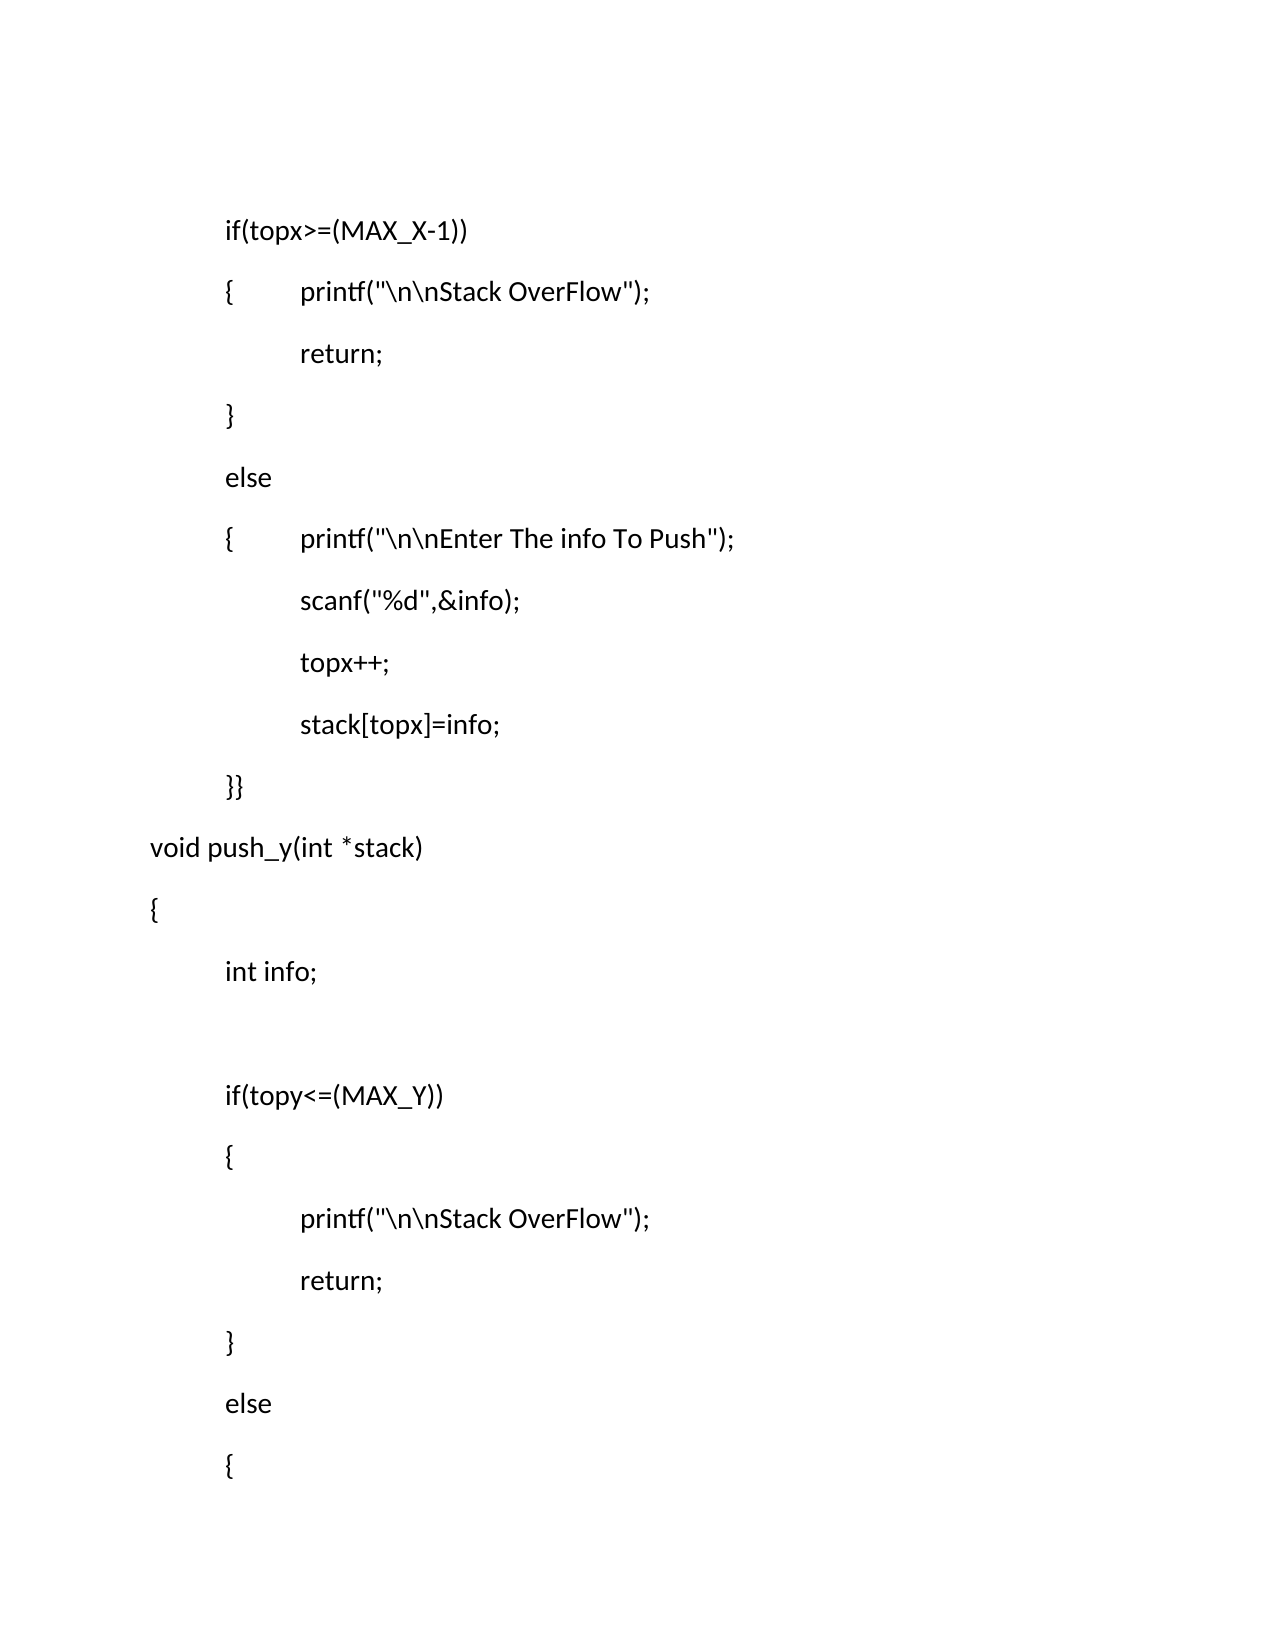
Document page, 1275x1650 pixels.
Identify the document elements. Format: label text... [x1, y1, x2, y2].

text return; [150, 1262, 1125, 1297]
text { printf("\n\nEnter The info To Push"); [150, 521, 1125, 556]
text }} [150, 768, 1125, 803]
text { [150, 1447, 1125, 1483]
text { [150, 1138, 1125, 1174]
text int info; [150, 953, 1125, 989]
text void push_y(int *stack) [150, 829, 1125, 865]
text return; [150, 335, 1125, 371]
text if(topx>=(MAX_X-1)) [150, 212, 1125, 247]
text topx++; [150, 644, 1125, 680]
text { printf("\n\nStack OverFlow"); [150, 273, 1125, 309]
text } [150, 1324, 1125, 1359]
text { [150, 891, 1125, 927]
text scanf("%d",&info); [150, 582, 1125, 618]
text printf("\n\nStack OverFlow"); [150, 1200, 1125, 1236]
text stack[topx]=info; [150, 706, 1125, 742]
text if(topy<=(MAX_Y)) [150, 1077, 1125, 1112]
text else [150, 1385, 1125, 1421]
text else [150, 459, 1125, 494]
text } [150, 397, 1125, 433]
